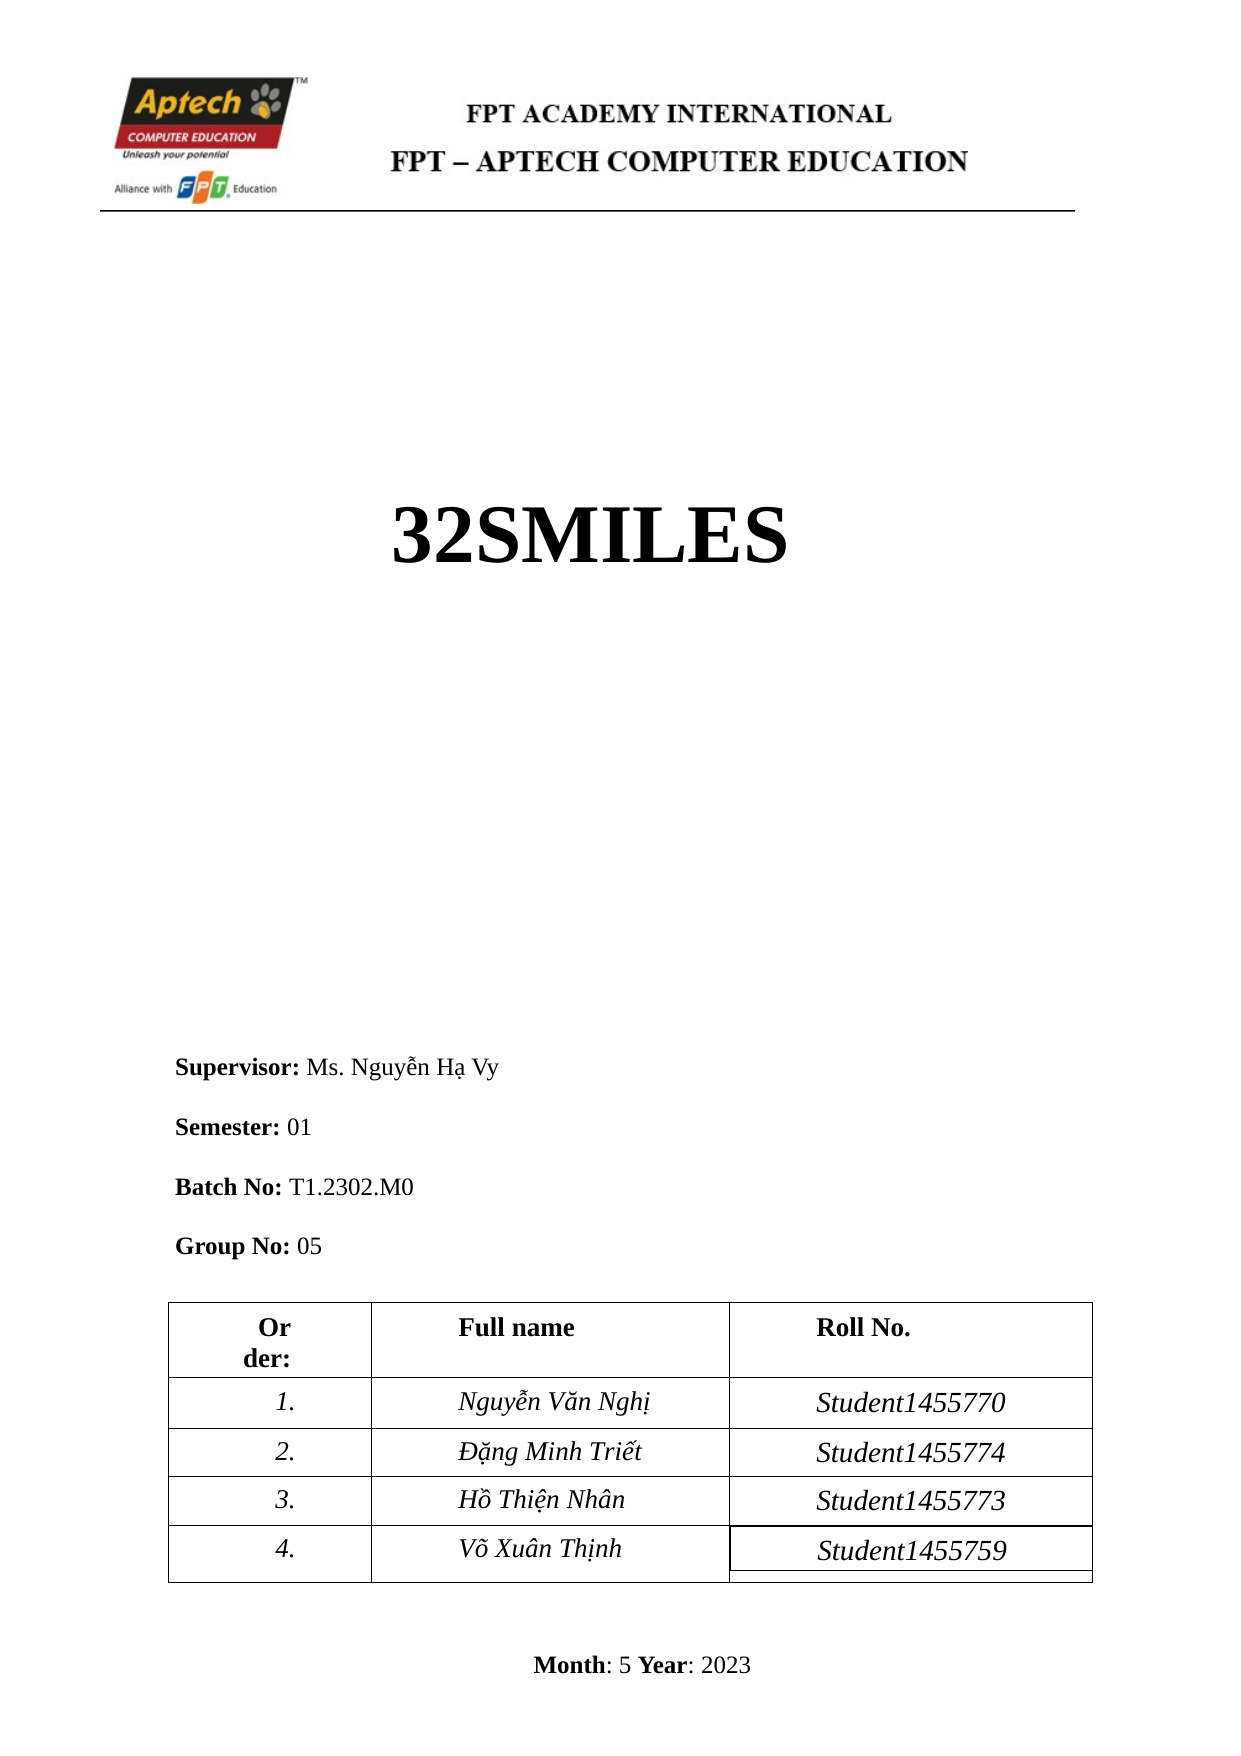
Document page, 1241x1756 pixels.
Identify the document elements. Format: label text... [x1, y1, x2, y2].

table_cell 4. [169, 1526, 371, 1582]
table_cell Student1455774 [730, 1429, 1092, 1476]
table_cell Võ Xuân Thịnh [372, 1526, 729, 1582]
text Supervisor: Ms. Nguyễn Hạ Vy [100, 1052, 1184, 1081]
picture [114, 76, 968, 204]
text Semester: 01 [100, 1112, 1184, 1141]
text Batch No: T1.2302.M0 [100, 1172, 1184, 1200]
table_cell 3. [169, 1477, 371, 1525]
table_cell Student1455773 [730, 1477, 1092, 1525]
table_header Roll No. [730, 1303, 1092, 1377]
table_cell Nguyễn Văn Nghị [372, 1378, 729, 1428]
text 32SMILES [100, 485, 1184, 581]
table_cell 2. [169, 1429, 371, 1476]
text Month: 5 Year: 2023 [100, 1650, 1184, 1679]
table_cell Student1455770 [730, 1378, 1092, 1428]
table_cell Đặng Minh Triết [372, 1429, 729, 1476]
text Group No: 05 [100, 1231, 1184, 1260]
table_header Order: [169, 1303, 371, 1377]
table_cell Hồ Thiện Nhân [372, 1477, 729, 1525]
table_cell [730, 1571, 1092, 1582]
table_cell 1. [169, 1378, 371, 1428]
table_cell [731, 1527, 1092, 1570]
table_header Full name [372, 1303, 729, 1377]
